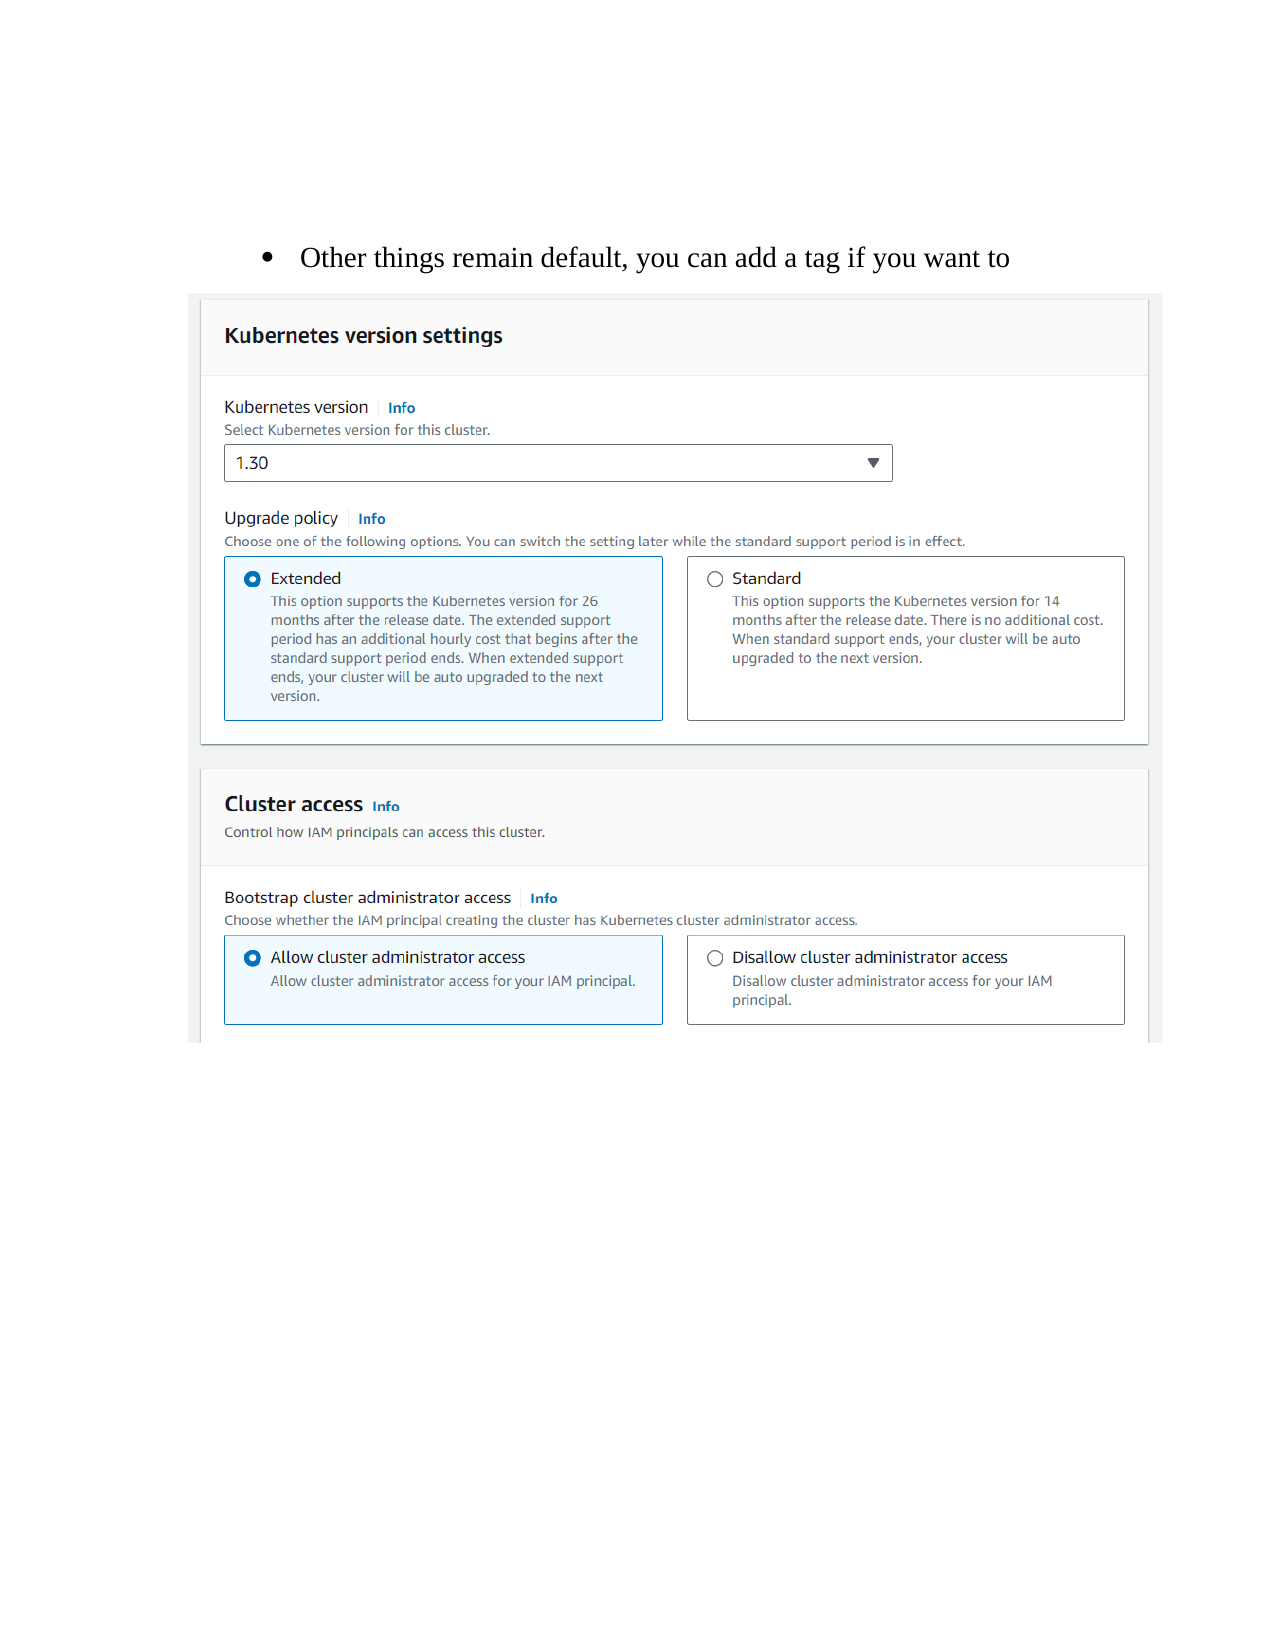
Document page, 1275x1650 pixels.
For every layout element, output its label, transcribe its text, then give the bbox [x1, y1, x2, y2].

list Other things remain default, you can add a tag if you want to [262, 240, 1125, 274]
picture [187, 293, 1163, 1043]
